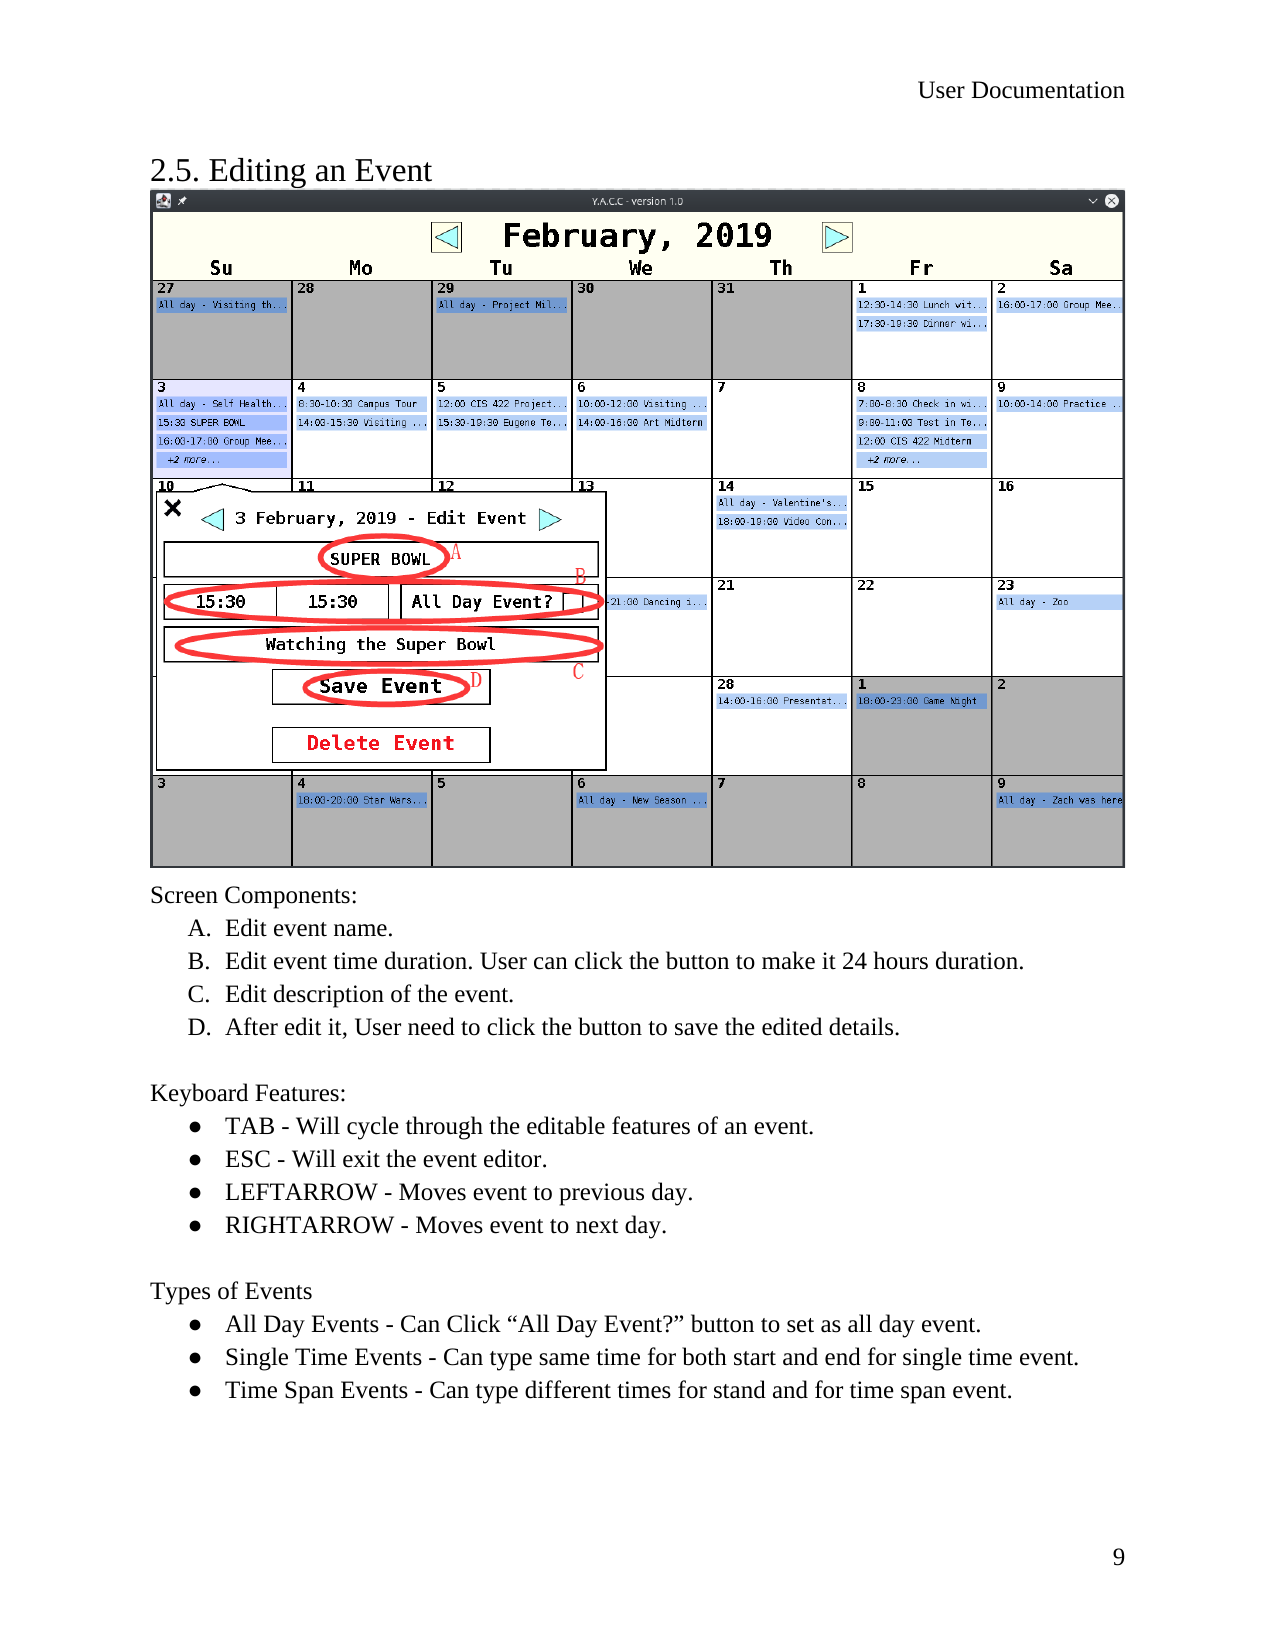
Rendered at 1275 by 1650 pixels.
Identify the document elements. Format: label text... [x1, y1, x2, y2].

list Edit description of the event. [187, 979, 1125, 1008]
list ESC - Will exit the event editor. [187, 1144, 1125, 1173]
text Screen Components: [150, 880, 1125, 909]
list LEFTARROW - Moves event to previous day. [187, 1177, 1125, 1206]
list Time Span Events - Can type different times for stand and for time span event. [187, 1375, 1125, 1404]
list Single Time Events - Can type same time for both start and end for single time event. [187, 1342, 1125, 1371]
list All Day Events - Can Click “All Day Event?” button to set as all day event. [187, 1309, 1125, 1338]
text Keyboard Features: [150, 1078, 1125, 1107]
list TAB - Will cycle through the editable features of an event. [187, 1111, 1125, 1140]
list After edit it, User need to click the button to save the edited details. [187, 1012, 1125, 1041]
picture [150, 188, 1125, 868]
list RIGHTARROW - Moves event to next day. [187, 1210, 1125, 1239]
list Edit event name. [187, 913, 1125, 942]
list Edit event time duration. User can click the button to make it 24 hours duration. [187, 946, 1125, 975]
text Types of Events [150, 1276, 1125, 1305]
subtitle 2.5. Editing an Event [150, 150, 1125, 188]
